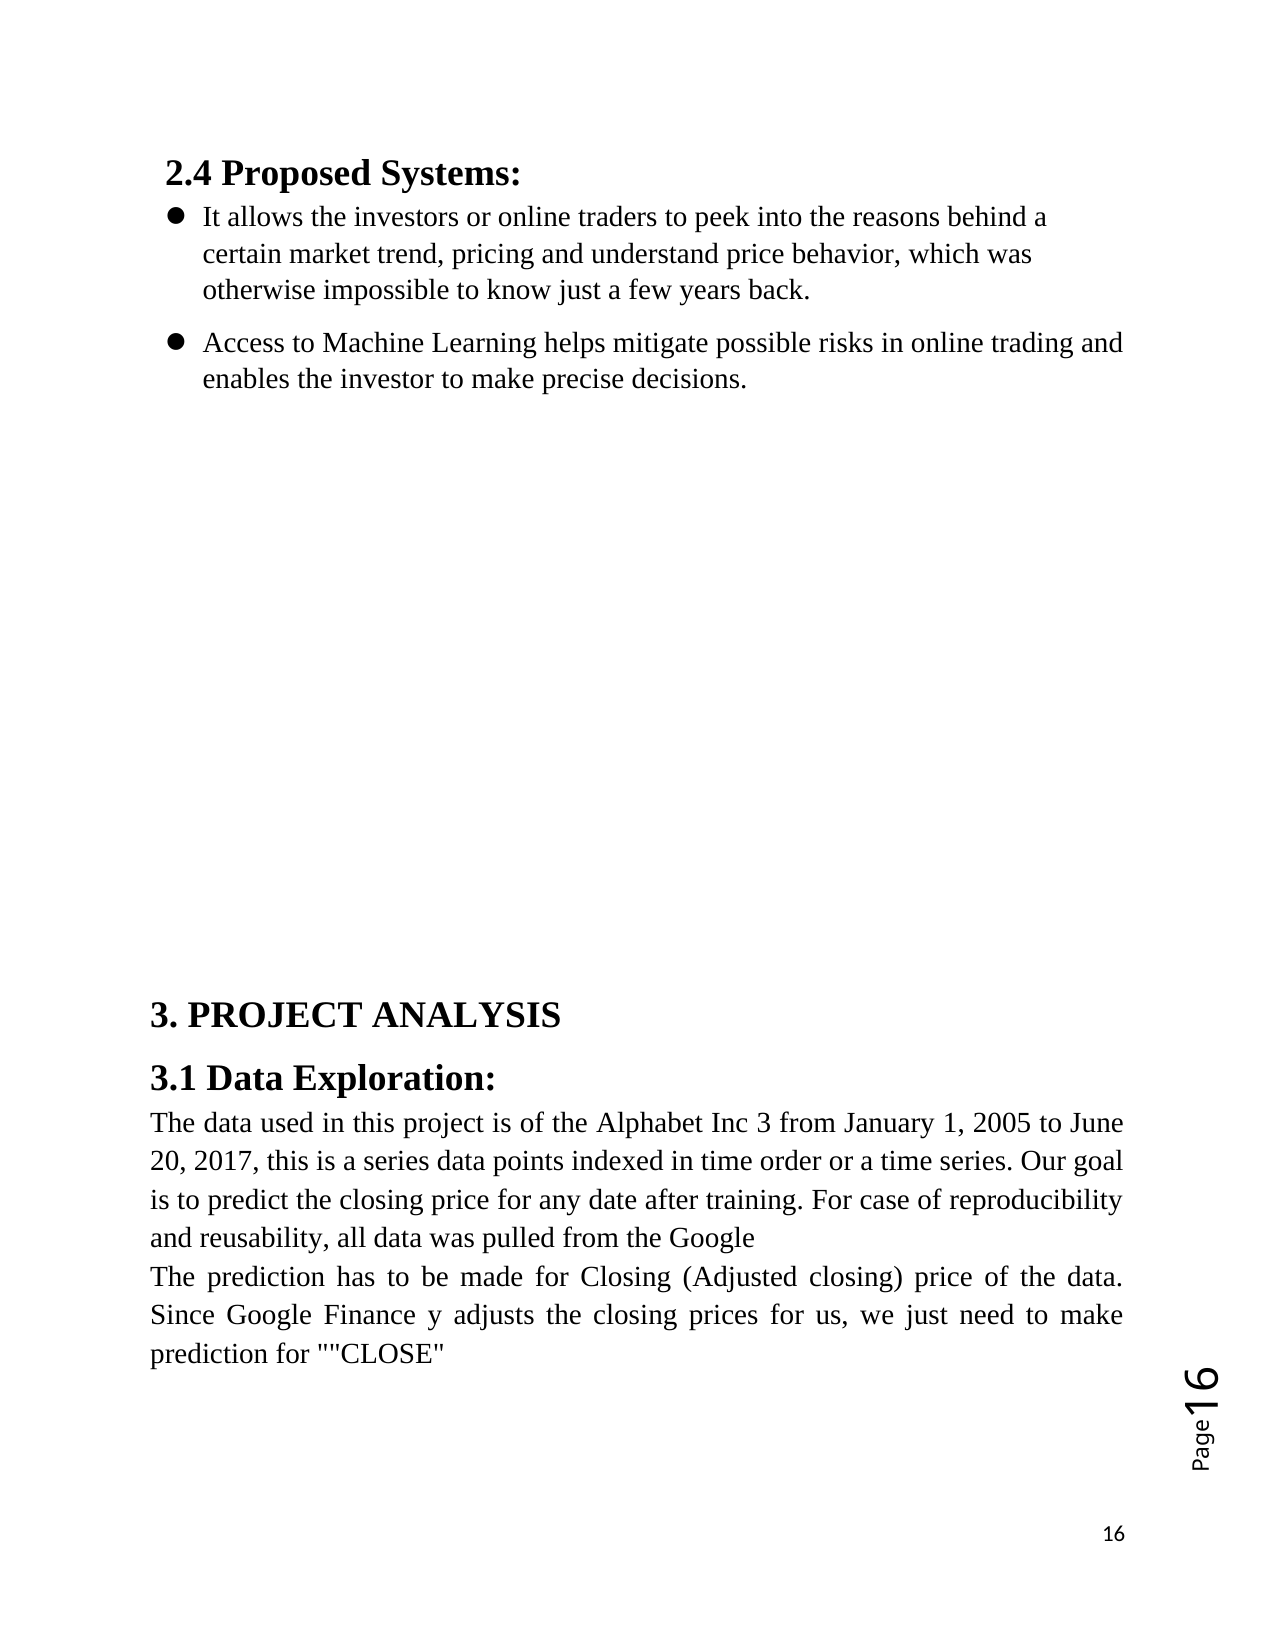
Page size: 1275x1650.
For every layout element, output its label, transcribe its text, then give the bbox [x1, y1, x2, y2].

text The prediction has to be made for Closing (Adjusted closing) price of the data. Since Google Finance y adjusts the closing prices for us, we just need to make prediction for ""CLOSE" [150, 1259, 1125, 1369]
list It allows the investors or online traders to peek into the reasons behind a certain market trend, pricing and understand price behavior, which was otherwise impossible to know just a few years back. [165, 199, 1125, 306]
list PROJECT ANALYSIS [150, 992, 1125, 1035]
list Access to Machine Learning helps mitigate possible risks in online trading and enables the investor to make precise decisions. [165, 325, 1125, 394]
text The data used in this project is of the Alphabet Inc 3 from January 1, 2005 to June 20, 2017, this is a series data points indexed in time order or a time series. Our goal is to predict the closing price for any date after training. For case of reproducibility and reusability, all data was pulled from the Google [150, 1105, 1125, 1254]
text 3.1 Data Exploration: [150, 1055, 1125, 1098]
text 2.4 Proposed Systems: [165, 150, 1125, 193]
